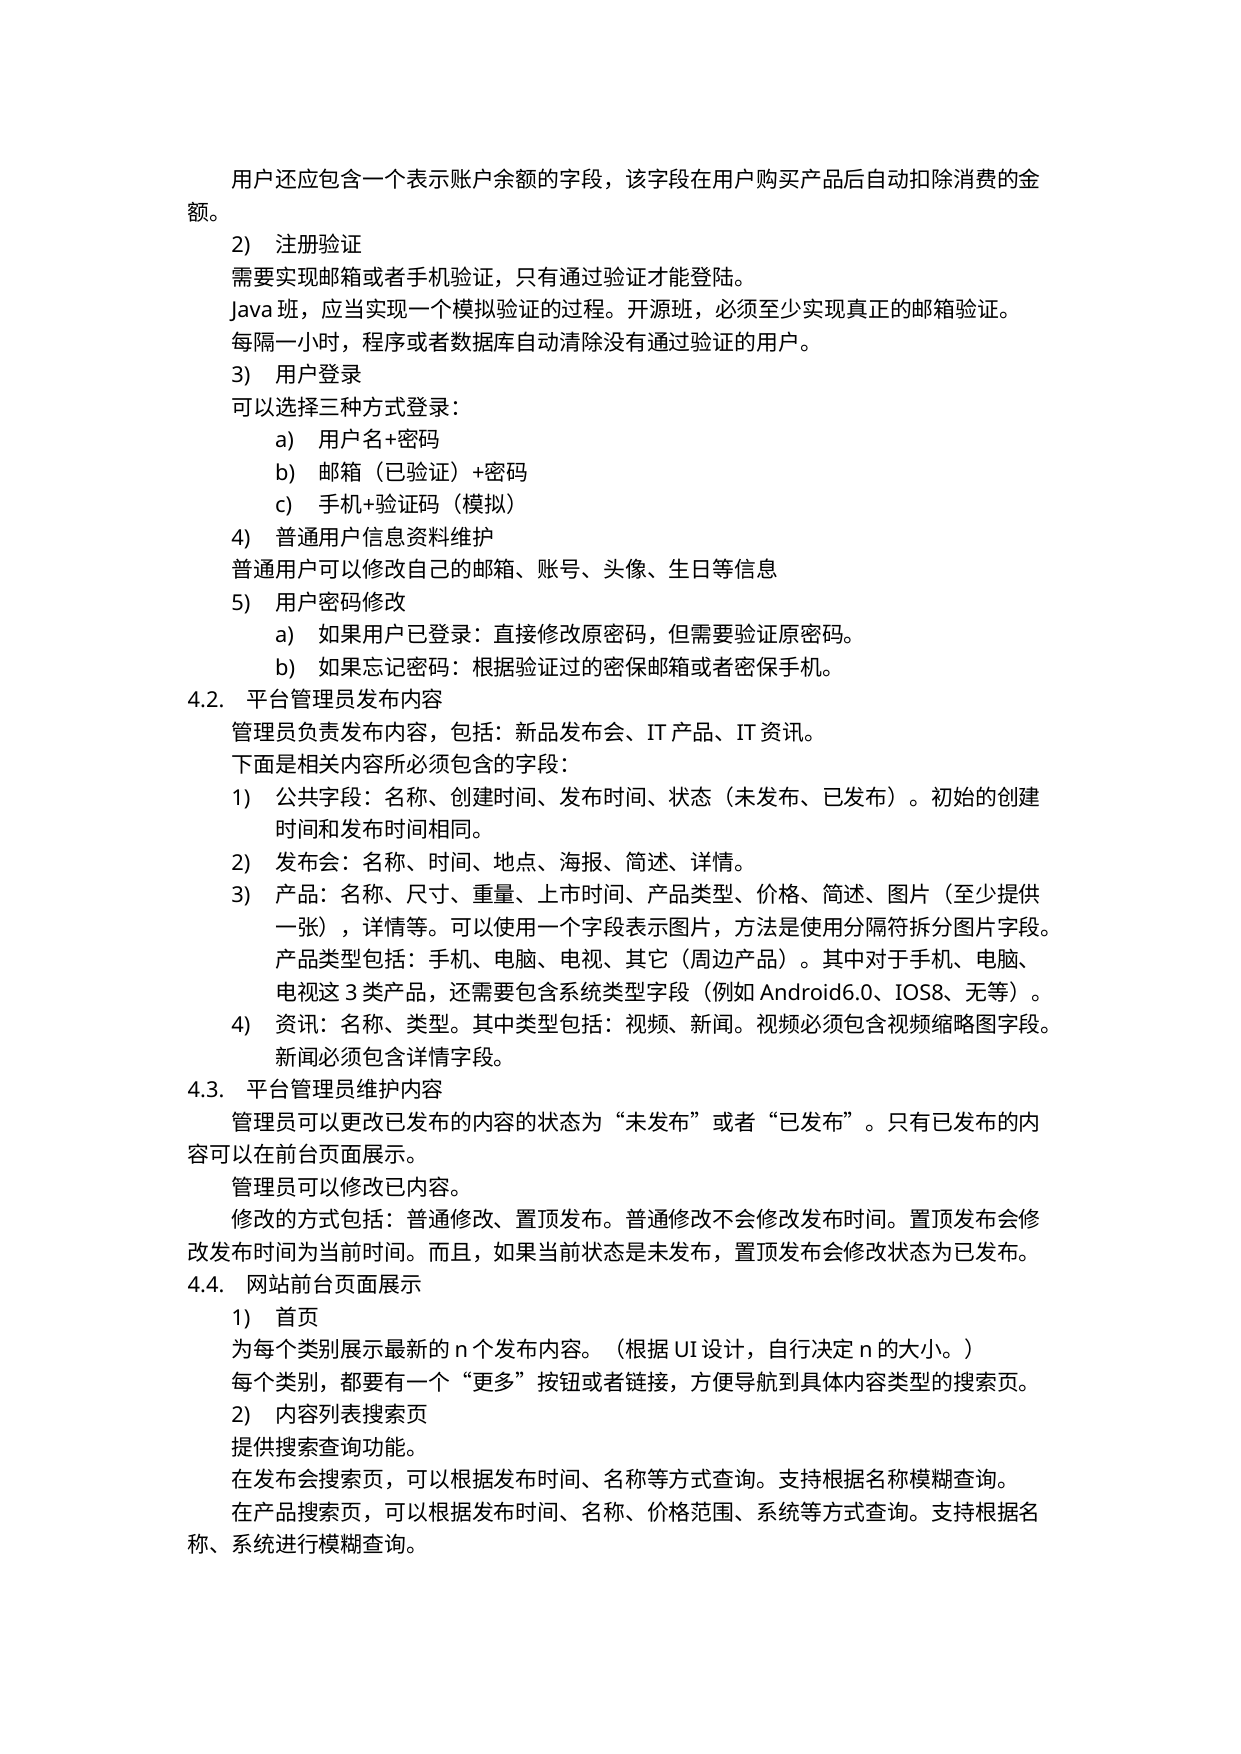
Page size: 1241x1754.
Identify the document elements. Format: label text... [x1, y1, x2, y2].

text 在发布会搜索页，可以根据发布时间、名称等方式查询。支持根据名称模糊查询。 [187, 1462, 1053, 1494]
text 下面是相关内容所必须包含的字段： [187, 747, 1053, 779]
text 提供搜索查询功能。 [187, 1429, 1053, 1462]
list 平台管理员维护内容 [187, 1072, 1053, 1104]
text 可以选择三种方式登录： [187, 389, 1053, 422]
list 普通用户信息资料维护 [231, 519, 1053, 552]
text 为每个类别展示最新的n个发布内容。（根据UI设计，自行决定n的大小。） [187, 1332, 1053, 1364]
text 用户还应包含一个表示账户余额的字段，该字段在用户购买产品后自动扣除消费的金额。 [187, 162, 1053, 227]
list 注册验证 [231, 227, 1053, 259]
list 网站前台页面展示 [187, 1267, 1053, 1299]
list 产品：名称、尺寸、重量、上市时间、产品类型、价格、简述、图片（至少提供一张），详情等。可以使用一个字段表示图片，方法是使用分隔符拆分图片字段。产品类型包括：手机、电脑、电视、其它（周边产品）。其中对于手机、电脑、电视这3类产品，还需要包含系统类型字段（例如Android6.0、IOS8、无等）。 [231, 877, 1053, 1007]
list 发布会：名称、时间、地点、海报、简述、详情。 [231, 844, 1053, 877]
list 用户登录 [231, 357, 1053, 389]
list 公共字段：名称、创建时间、发布时间、状态（未发布、已发布）。初始的创建时间和发布时间相同。 [231, 779, 1053, 844]
text Java班，应当实现一个模拟验证的过程。开源班，必须至少实现真正的邮箱验证。 [187, 292, 1053, 324]
text 管理员负责发布内容，包括：新品发布会、IT产品、IT资讯。 [187, 714, 1053, 747]
text 需要实现邮箱或者手机验证，只有通过验证才能登陆。 [187, 259, 1053, 292]
list 邮箱（已验证）+密码 [275, 454, 1053, 487]
text 管理员可以更改已发布的内容的状态为“未发布”或者“已发布”。只有已发布的内容可以在前台页面展示。 [187, 1104, 1053, 1169]
text 在产品搜索页，可以根据发布时间、名称、价格范围、系统等方式查询。支持根据名称、系统进行模糊查询。 [187, 1494, 1053, 1559]
text 管理员可以修改已内容。 [187, 1169, 1053, 1202]
list 用户密码修改 [231, 584, 1053, 617]
list 如果用户已登录：直接修改原密码，但需要验证原密码。 [275, 617, 1053, 649]
text 每隔一小时，程序或者数据库自动清除没有通过验证的用户。 [187, 324, 1053, 357]
list 首页 [231, 1299, 1053, 1332]
list 内容列表搜索页 [231, 1397, 1053, 1429]
text 每个类别，都要有一个“更多”按钮或者链接，方便导航到具体内容类型的搜索页。 [187, 1364, 1053, 1397]
list 资讯：名称、类型。其中类型包括：视频、新闻。视频必须包含视频缩略图字段。新闻必须包含详情字段。 [231, 1007, 1053, 1072]
list 平台管理员发布内容 [187, 682, 1053, 714]
text 普通用户可以修改自己的邮箱、账号、头像、生日等信息 [187, 552, 1053, 584]
list 如果忘记密码：根据验证过的密保邮箱或者密保手机。 [275, 649, 1053, 682]
text 修改的方式包括：普通修改、置顶发布。普通修改不会修改发布时间。置顶发布会修改发布时间为当前时间。而且，如果当前状态是未发布，置顶发布会修改状态为已发布。 [187, 1202, 1053, 1267]
list 用户名+密码 [275, 422, 1053, 454]
list 手机+验证码（模拟） [275, 487, 1053, 519]
